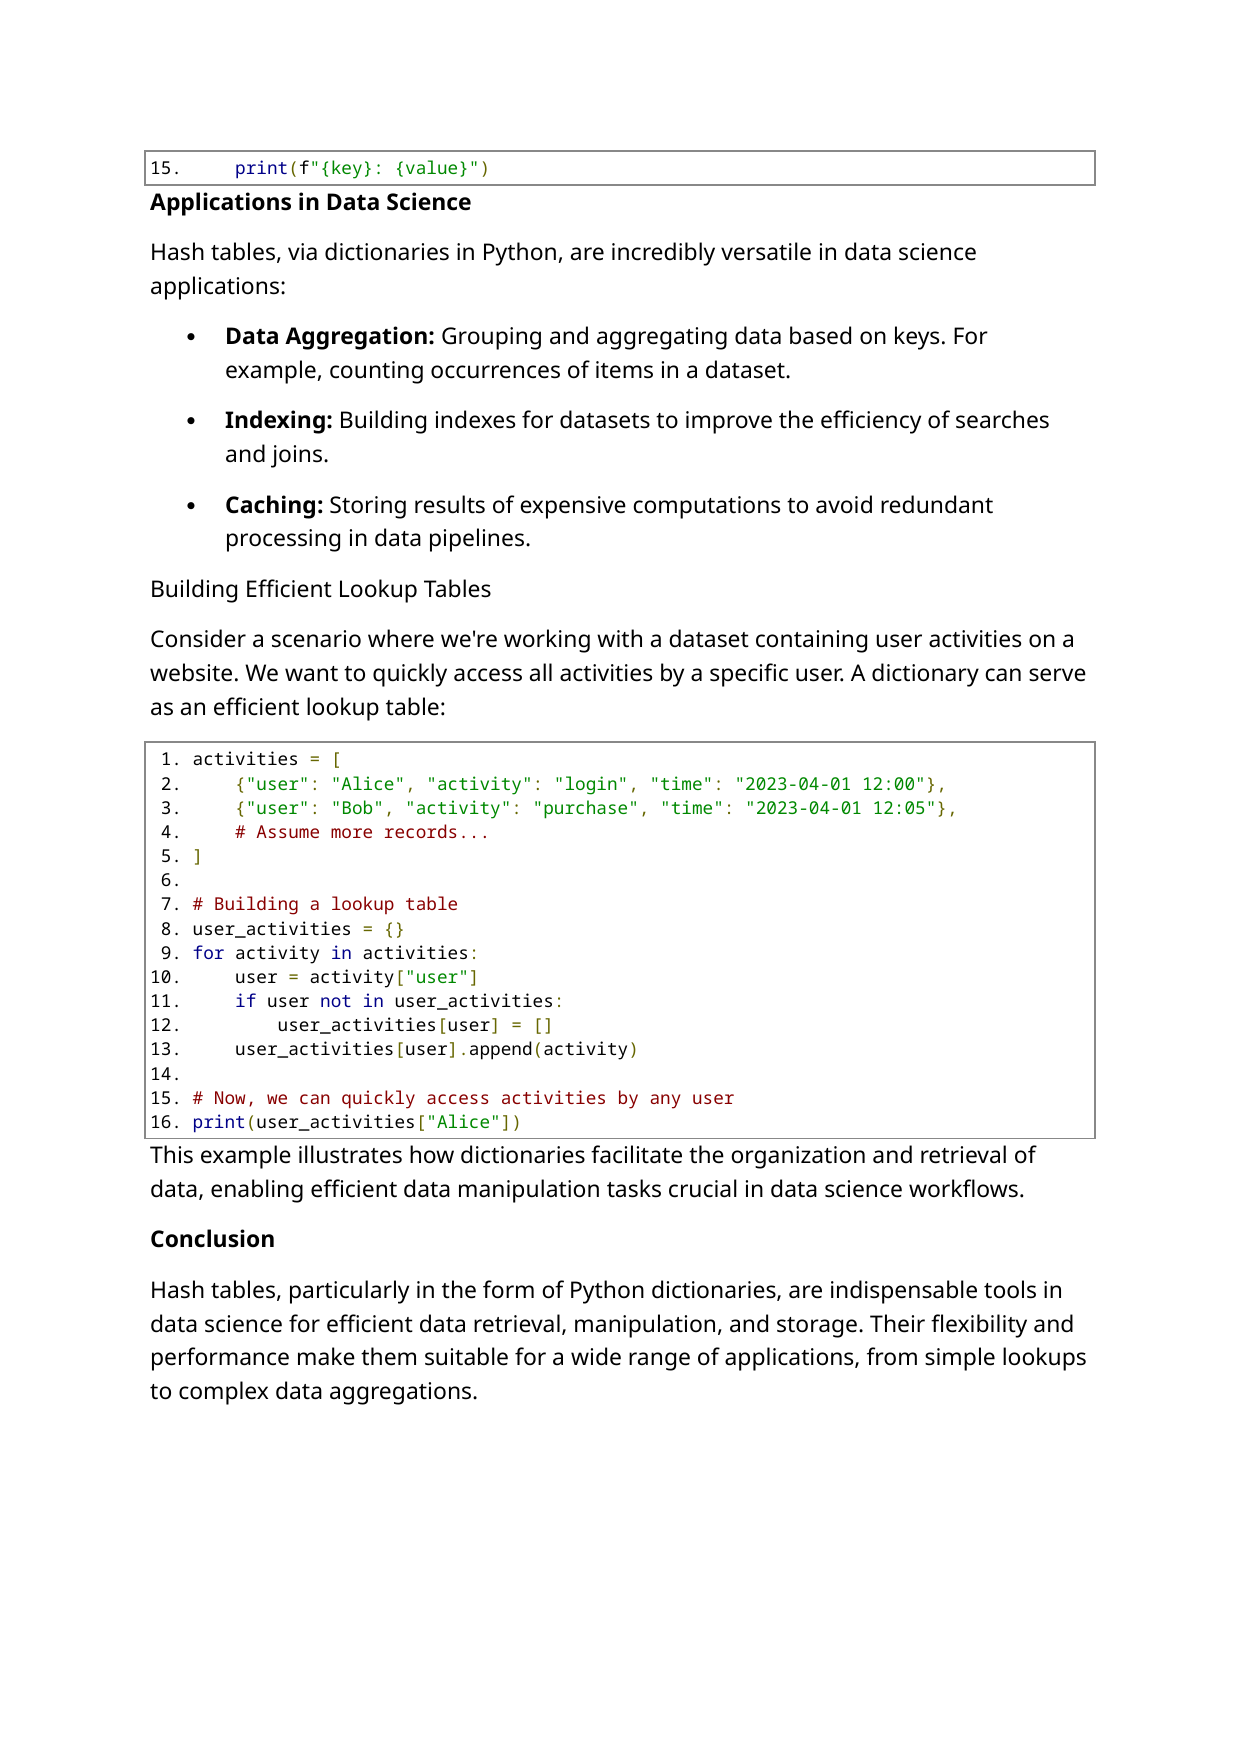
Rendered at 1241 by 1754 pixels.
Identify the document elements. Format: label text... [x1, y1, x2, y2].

list Indexing: Building indexes for datasets to improve the efficiency of searches and joins. [187, 404, 1090, 469]
text 15. # Now, we can quickly access activities by any user [150, 1085, 1090, 1103]
text Consider a scenario where we're working with a dataset containing user activities on a website. We want to quickly access all activities by a specific user. A dictionary can serve as an efficient lookup table: [150, 623, 1090, 722]
text 4. # Assume more records... [150, 819, 1090, 843]
text Hash tables, via dictionaries in Python, are incredibly versatile in data science applications: [150, 236, 1090, 301]
text 15. print(f"{key}: {value}") [146, 152, 1094, 184]
text Applications in Data Science [150, 186, 1090, 217]
text 2. {"user": "Alice", "activity": "login", "time": "2023-04-01 12:00"}, [150, 771, 1090, 795]
text 14. [150, 1061, 1090, 1085]
text 16. print(user_activities["Alice"]) [146, 1103, 1094, 1138]
text This example illustrates how dictionaries facilitate the organization and retrieval of data, enabling efficient data manipulation tasks crucial in data science workflows. [150, 1139, 1090, 1204]
text 10. user = activity["user"] [150, 964, 1090, 988]
text 7. # Building a lookup table [150, 892, 1090, 916]
list Data Aggregation: Grouping and aggregating data based on keys. For example, counting occurrences of items in a dataset. [187, 320, 1090, 385]
text 12. user_activities[user] = [] [150, 1013, 1090, 1037]
text 1. activities = [ [146, 743, 1094, 771]
list Caching: Storing results of expensive computations to avoid redundant processing in data pipelines. [187, 488, 1090, 553]
text Building Efficient Lookup Tables [150, 573, 1090, 604]
text 5. ] [150, 843, 1090, 868]
text 6. [150, 868, 1090, 892]
text 11. if user not in user_activities: [150, 988, 1090, 1013]
text 9. for activity in activities: [150, 940, 1090, 964]
text 3. {"user": "Bob", "activity": "purchase", "time": "2023-04-01 12:05"}, [150, 795, 1090, 819]
text 13. user_activities[user].append(activity) [150, 1037, 1090, 1061]
text Hash tables, particularly in the form of Python dictionaries, are indispensable tools in data science for efficient data retrieval, manipulation, and storage. Their flexibility and performance make them suitable for a wide range of applications, from simple lookups to complex data aggregations. [150, 1274, 1090, 1406]
text Conclusion [150, 1223, 1090, 1254]
text 8. user_activities = {} [150, 916, 1090, 940]
